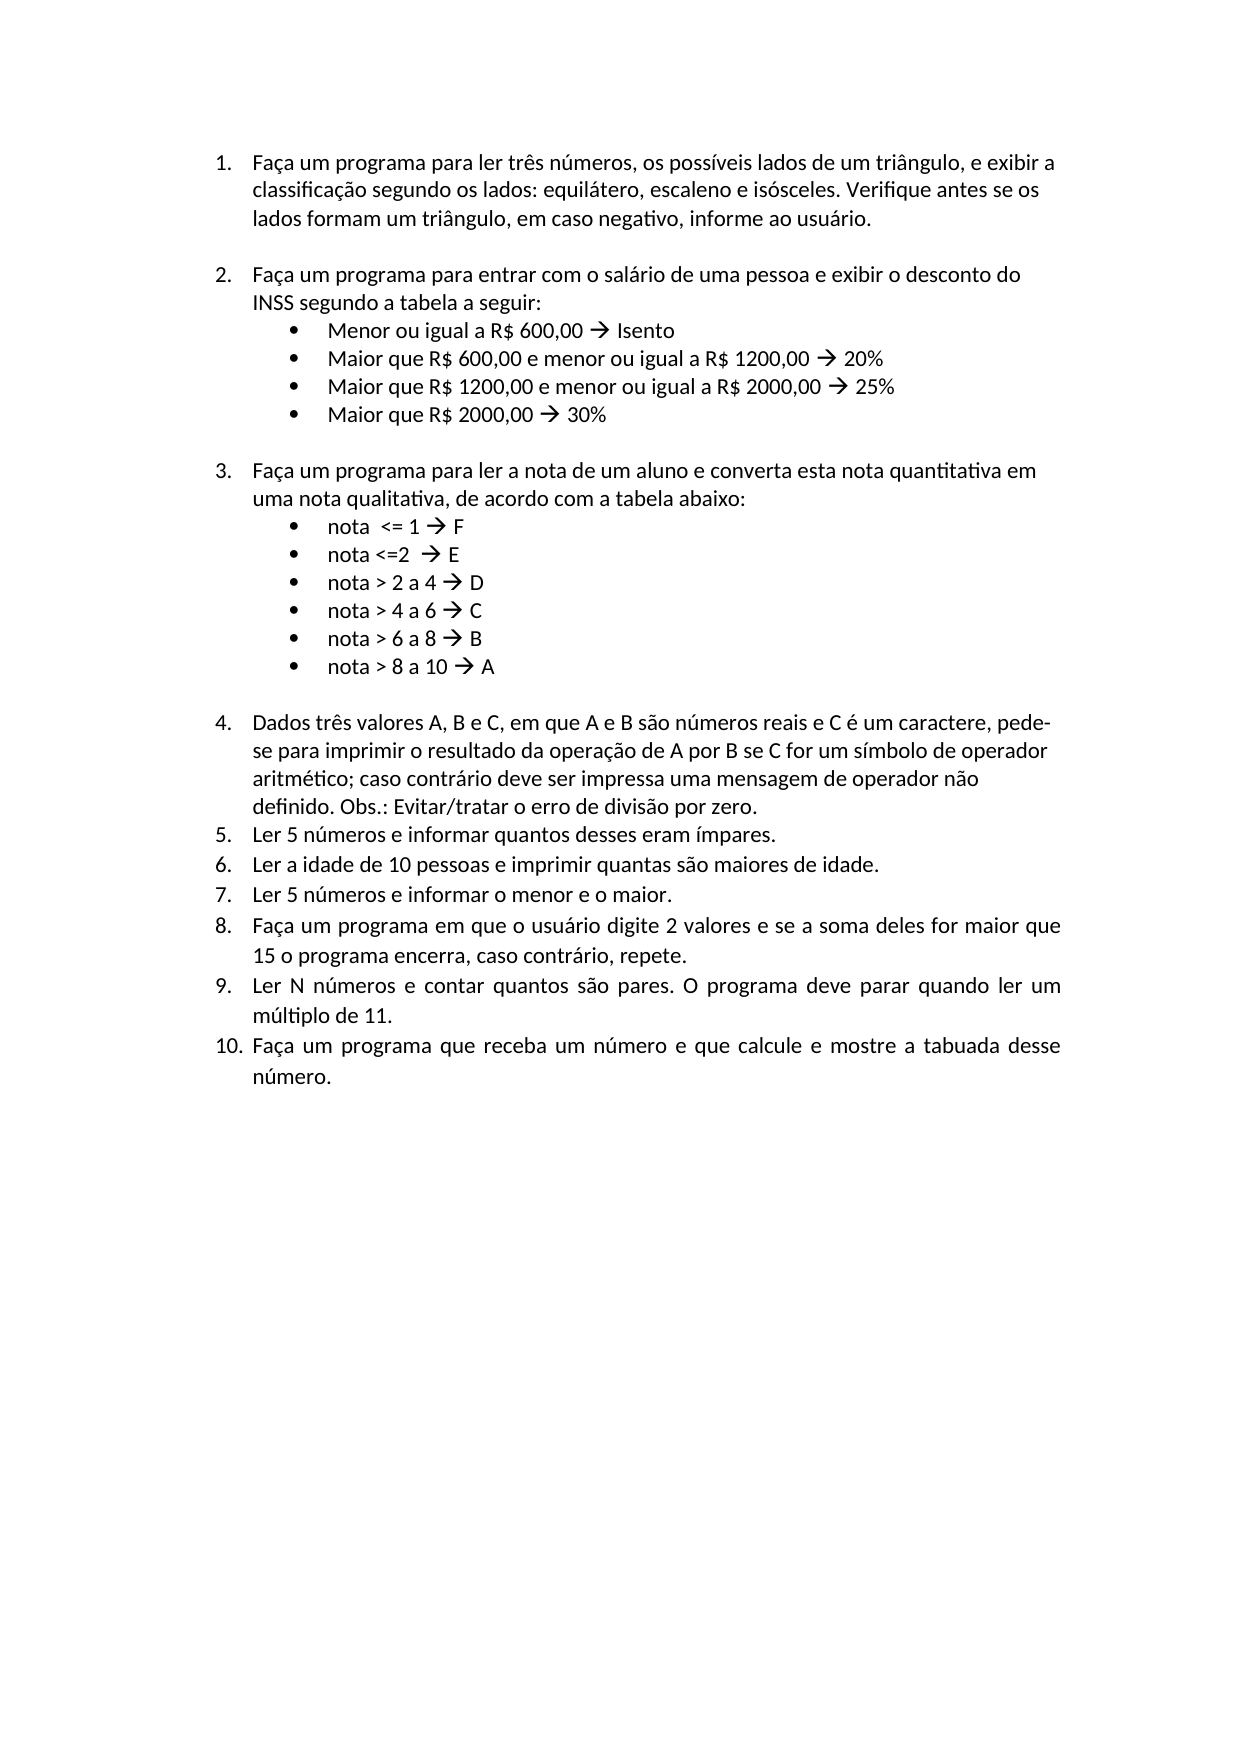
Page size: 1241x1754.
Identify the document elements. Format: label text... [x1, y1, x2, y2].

list nota > 2 a 4 D [290, 568, 1063, 596]
list Maior que R$ 1200,00 e menor ou igual a R$ 2000,00 25% [290, 372, 1063, 400]
list nota > 6 a 8 B [290, 624, 1063, 652]
list nota <= 1 F [290, 512, 1063, 540]
list Faça um programa em que o usuário digite 2 valores e se a soma deles for maior que 15 o programa encerra, caso contrário, repete. [215, 911, 1063, 969]
list nota > 4 a 6 C [290, 596, 1063, 624]
list nota > 8 a 10 A [290, 652, 1063, 680]
list Faça um programa para ler a nota de um aluno e converta esta nota quantitativa em uma nota qualitativa, de acordo com a tabela abaixo: [215, 456, 1063, 512]
list Maior que R$ 600,00 e menor ou igual a R$ 1200,00 20% [290, 344, 1063, 372]
list nota <=2 E [290, 540, 1063, 568]
list Ler a idade de 10 pessoas e imprimir quantas são maiores de idade. [215, 850, 1063, 878]
list Ler 5 números e informar o menor e o maior. [215, 881, 1063, 908]
list Ler N números e contar quantos são pares. O programa deve parar quando ler um múltiplo de 11. [215, 971, 1063, 1029]
list Faça um programa que receba um número e que calcule e mostre a tabuada desse número. [215, 1032, 1063, 1090]
list Menor ou igual a R$ 600,00 Isento [290, 316, 1063, 344]
list Faça um programa para ler três números, os possíveis lados de um triângulo, e exibir a classificação segundo os lados: equilátero, escaleno e isósceles. Verifique antes se os lados formam um triângulo, em caso negativo, informe ao usuário. [215, 148, 1063, 232]
list Ler 5 números e informar quantos desses eram ímpares. [215, 820, 1063, 848]
list Dados três valores A, B e C, em que A e B são números reais e C é um caractere, pede-se para imprimir o resultado da operação de A por B se C for um símbolo de operador aritmético; caso contrário deve ser impressa uma mensagem de operador não definido. Obs.: Evitar/tratar o erro de divisão por zero. [215, 708, 1063, 820]
list Maior que R$ 2000,00 30% [290, 400, 1063, 428]
list Faça um programa para entrar com o salário de uma pessoa e exibir o desconto do INSS segundo a tabela a seguir: [215, 260, 1063, 316]
